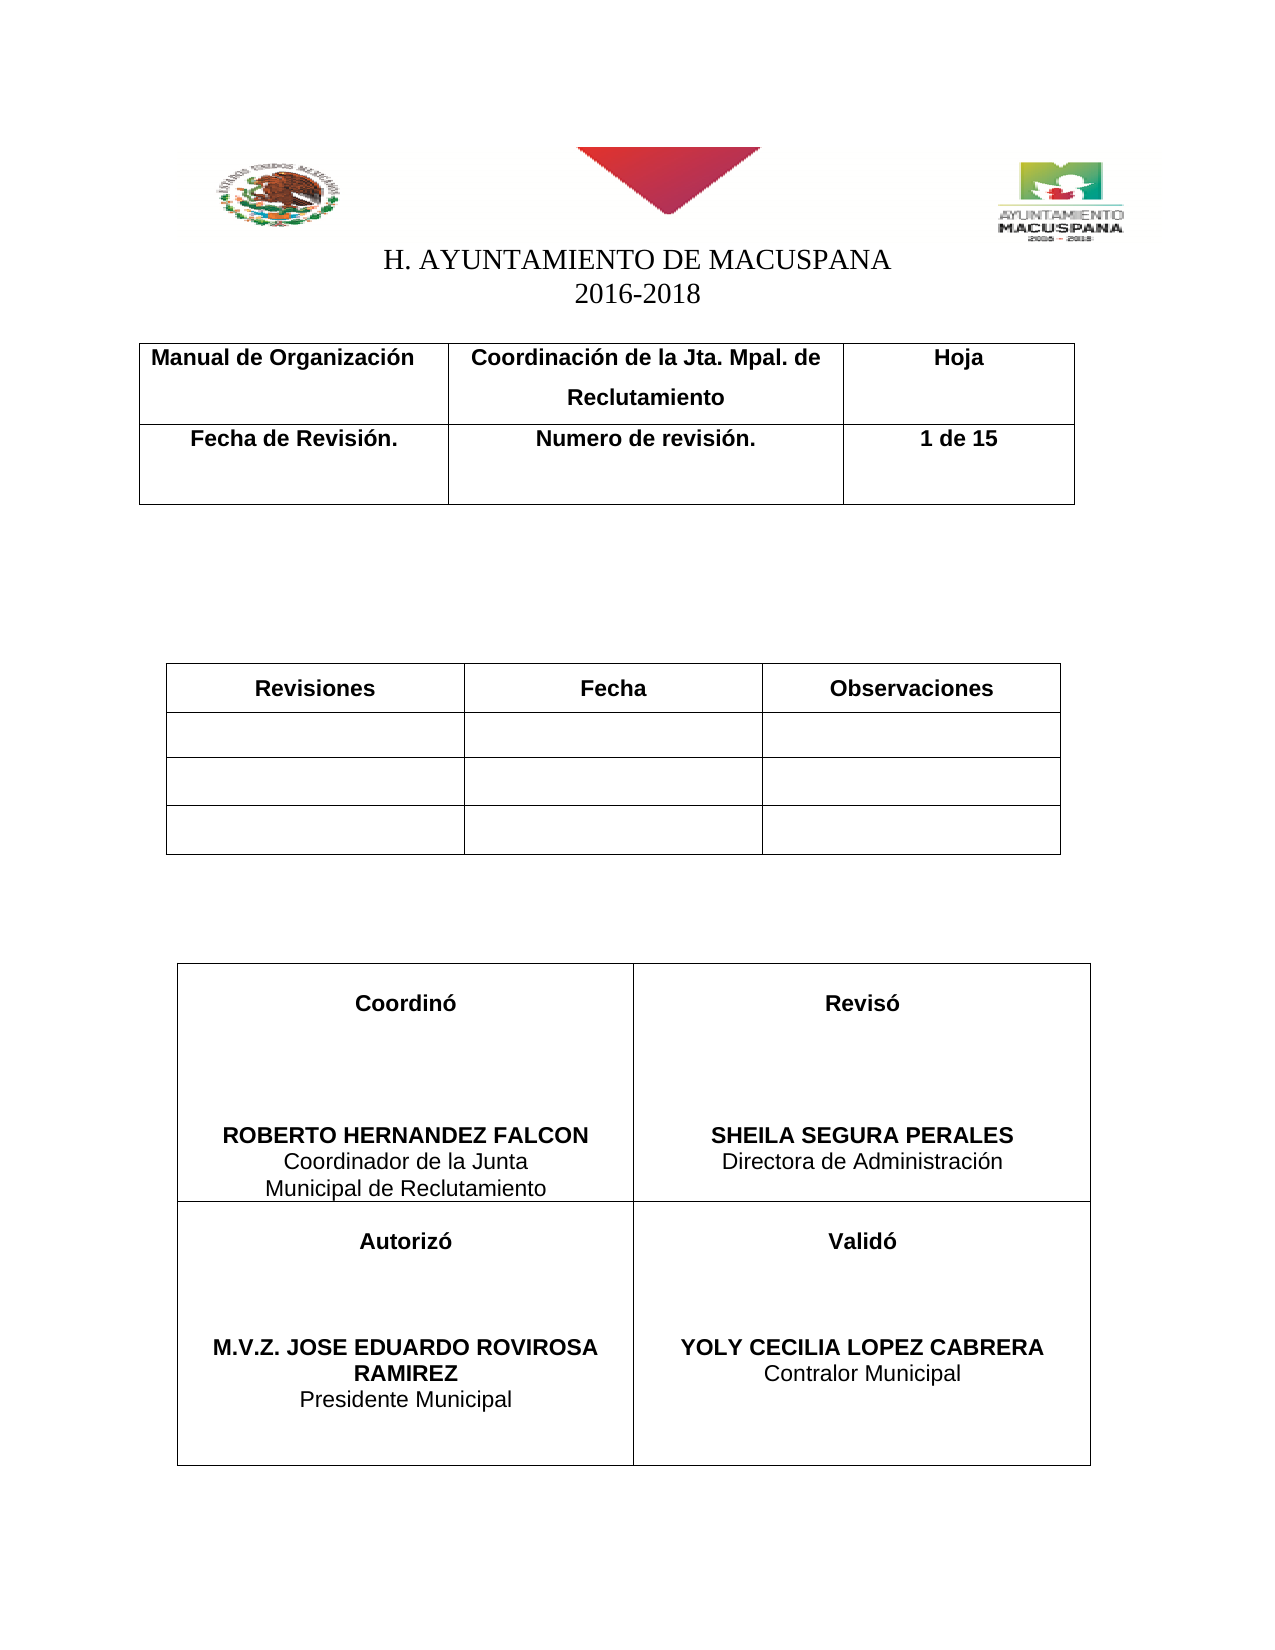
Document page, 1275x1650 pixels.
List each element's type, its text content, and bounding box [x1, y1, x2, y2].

table_header Coordinación de la Jta. Mpal. de Reclutamiento [449, 344, 843, 424]
table_header Revisó SHEILA SEGURA PERALES Directora de Administración [634, 964, 1090, 1201]
text 2016-2018 [177, 276, 1098, 309]
table_cell [465, 806, 762, 854]
table_header Observaciones [763, 664, 1060, 712]
table_cell [763, 713, 1060, 757]
table_cell [763, 758, 1060, 805]
table_header Revisiones [167, 664, 464, 712]
table_cell Autorizó M.V.Z. JOSE EDUARDO ROVIROSA RAMIREZ Presidente Municipal [178, 1202, 633, 1465]
table_cell [763, 806, 1060, 854]
table_header Hoja [844, 344, 1074, 424]
table_header Manual de Organización [140, 344, 448, 424]
picture [177, 147, 1162, 243]
table_cell Numero de revisión. [449, 425, 843, 504]
table_header Fecha [465, 664, 762, 712]
table_cell 1 de 15 [844, 425, 1074, 504]
table_cell [167, 758, 464, 805]
table_cell Fecha de Revisión. [140, 425, 448, 504]
table_cell [167, 806, 464, 854]
table_cell [167, 713, 464, 757]
text H. AYUNTAMIENTO DE MACUSPANA [177, 243, 1098, 276]
table_cell Validó YOLY CECILIA LOPEZ CABRERA Contralor Municipal [634, 1202, 1090, 1465]
table_cell [465, 758, 762, 805]
table_header Coordinó ROBERTO HERNANDEZ FALCON Coordinador de la Junta Municipal de Reclutamiento [178, 964, 633, 1201]
table_cell [465, 713, 762, 757]
